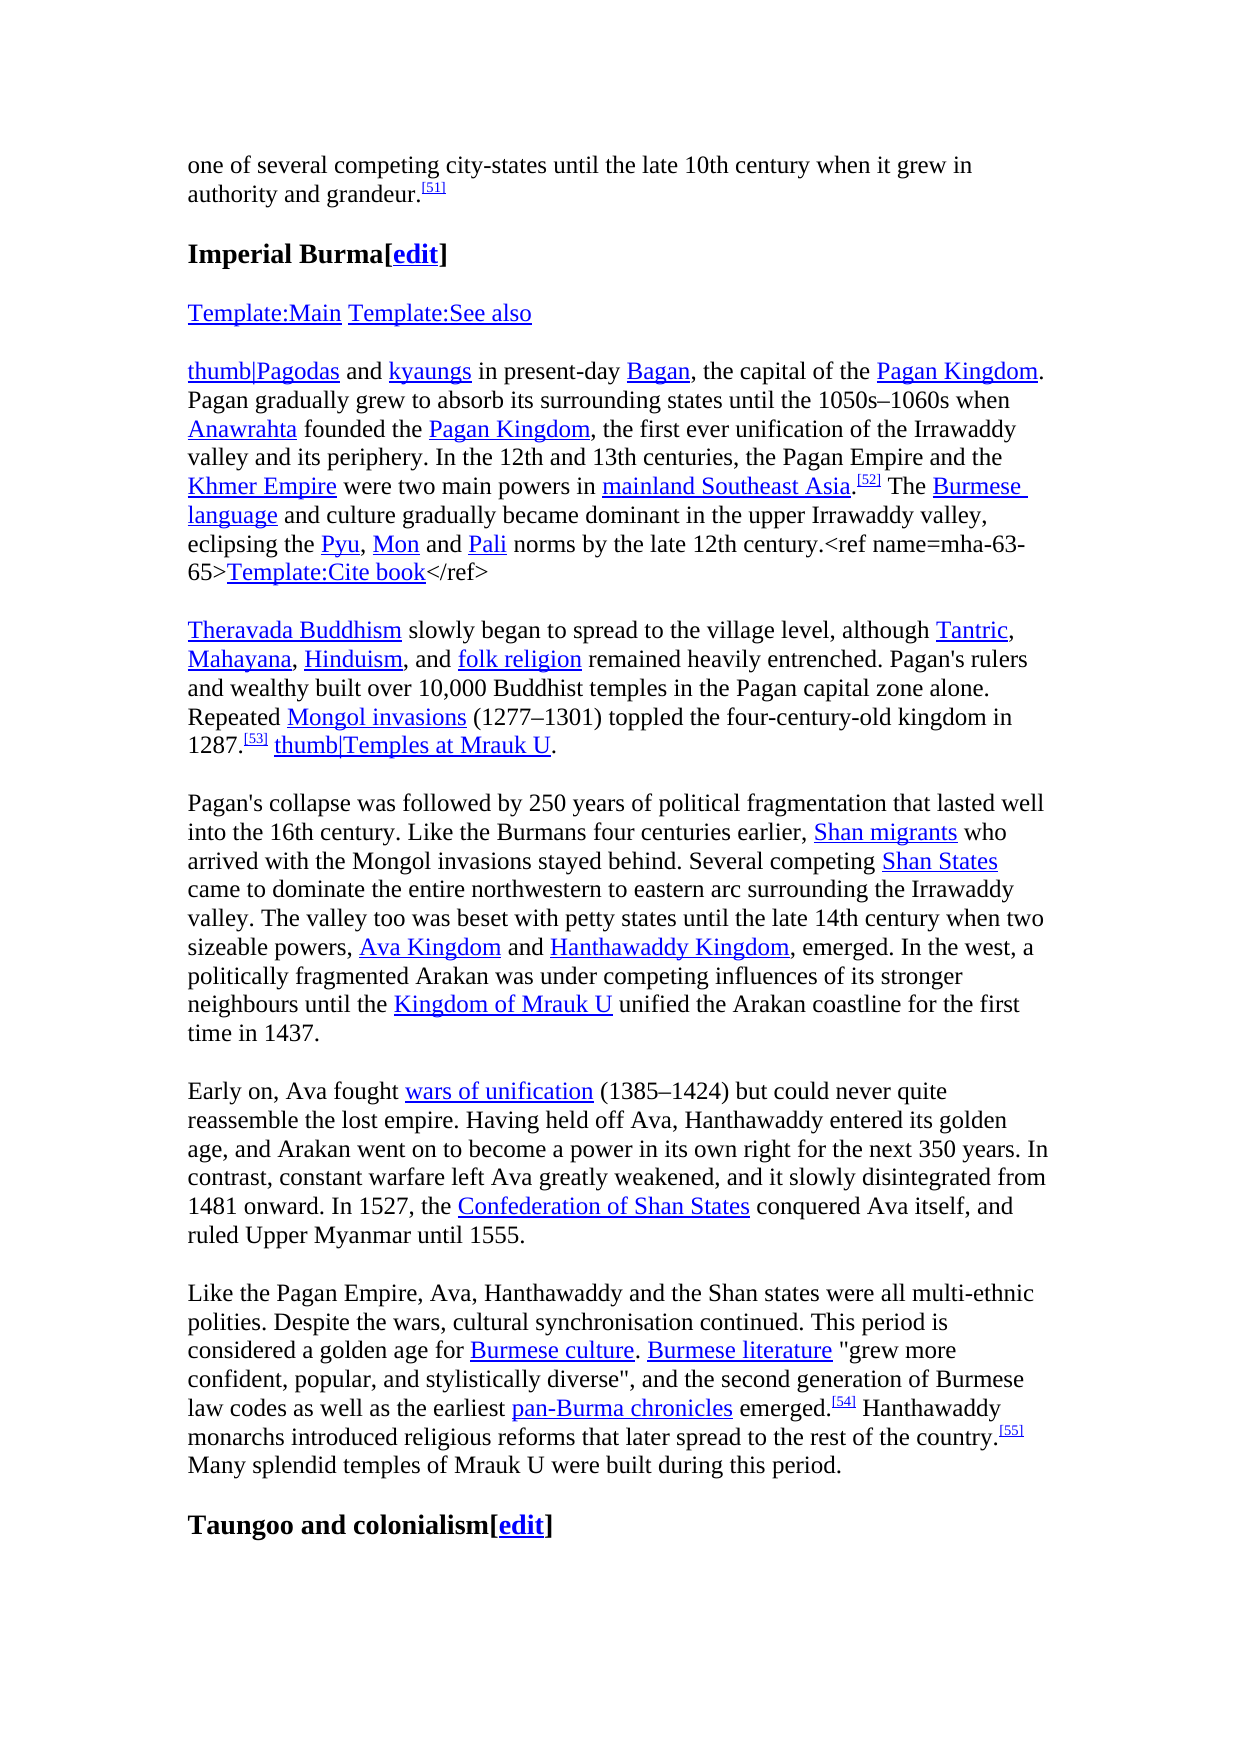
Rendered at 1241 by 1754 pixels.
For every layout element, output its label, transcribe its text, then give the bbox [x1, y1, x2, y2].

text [187, 150, 1053, 207]
text Template:Main Template:See also [187, 298, 1053, 327]
text Early on, Ava fought wars of unification (1385–1424) but could never quite reassemble the lost empire. Having held off Ava, Hanthawaddy entered its golden age, and Arakan went on to become a power in its own right for the next 350 years. In contrast, constant warfare left Ava greatly weakened, and it slowly disintegrated from 1481 onward. In 1527, the Confederation of Shan States conquered Ava itself, and ruled Upper Myanmar until 1555. [187, 1076, 1053, 1249]
subtitle Imperial Burma[edit] [187, 237, 1053, 269]
text Pagan's collapse was followed by 250 years of political fragmentation that lasted well into the 16th century. Like the Burmans four centuries earlier, Shan migrants who arrived with the Mongol invasions stayed behind. Several competing Shan States came to dominate the entire northwestern to eastern arc surrounding the Irrawaddy valley. The valley too was beset with petty states until the late 14th century when two sizeable powers, Ava Kingdom and Hanthawaddy Kingdom, emerged. In the west, a politically fragmented Arakan was under competing influences of its stronger neighbours until the Kingdom of Mrauk U unified the Arakan coastline for the first time in 1437. [187, 788, 1053, 1047]
subtitle Taungoo and colonialism[edit] [187, 1508, 1053, 1541]
text Theravada Buddhism slowly began to spread to the village level, although Tantric, Mahayana, Hinduism, and folk religion remained heavily entrenched. Pagan's rulers and wealthy built over 10,000 Buddhist temples in the Pagan capital zone alone. Repeated Mongol invasions (1277–1301) toppled the four-century-old kingdom in 1287.[53] thumb|Temples at Mrauk U. [187, 615, 1053, 759]
text Like the Pagan Empire, Ava, Hanthawaddy and the Shan states were all multi-ethnic polities. Despite the wars, cultural synchronisation continued. This period is considered a golden age for Burmese culture. Burmese literature "grew more confident, popular, and stylistically diverse", and the second generation of Burmese law codes as well as the earliest pan-Burma chronicles emerged.[54] Hanthawaddy monarchs introduced religious reforms that later spread to the rest of the country.[55] Many splendid temples of Mrauk U were built during this period. [187, 1278, 1053, 1479]
text thumb|Pagodas and kyaungs in present-day Bagan, the capital of the Pagan Kingdom. Pagan gradually grew to absorb its surrounding states until the 1050s–1060s when Anawrahta founded the Pagan Kingdom, the first ever unification of the Irrawaddy valley and its periphery. In the 12th and 13th centuries, the Pagan Empire and the Khmer Empire were two main powers in mainland Southeast Asia.[52] The Burmese language and culture gradually became dominant in the upper Irrawaddy valley, eclipsing the Pyu, Mon and Pali norms by the late 12th century.<ref name=mha-63-65>Template:Cite book</ref> [187, 356, 1053, 586]
